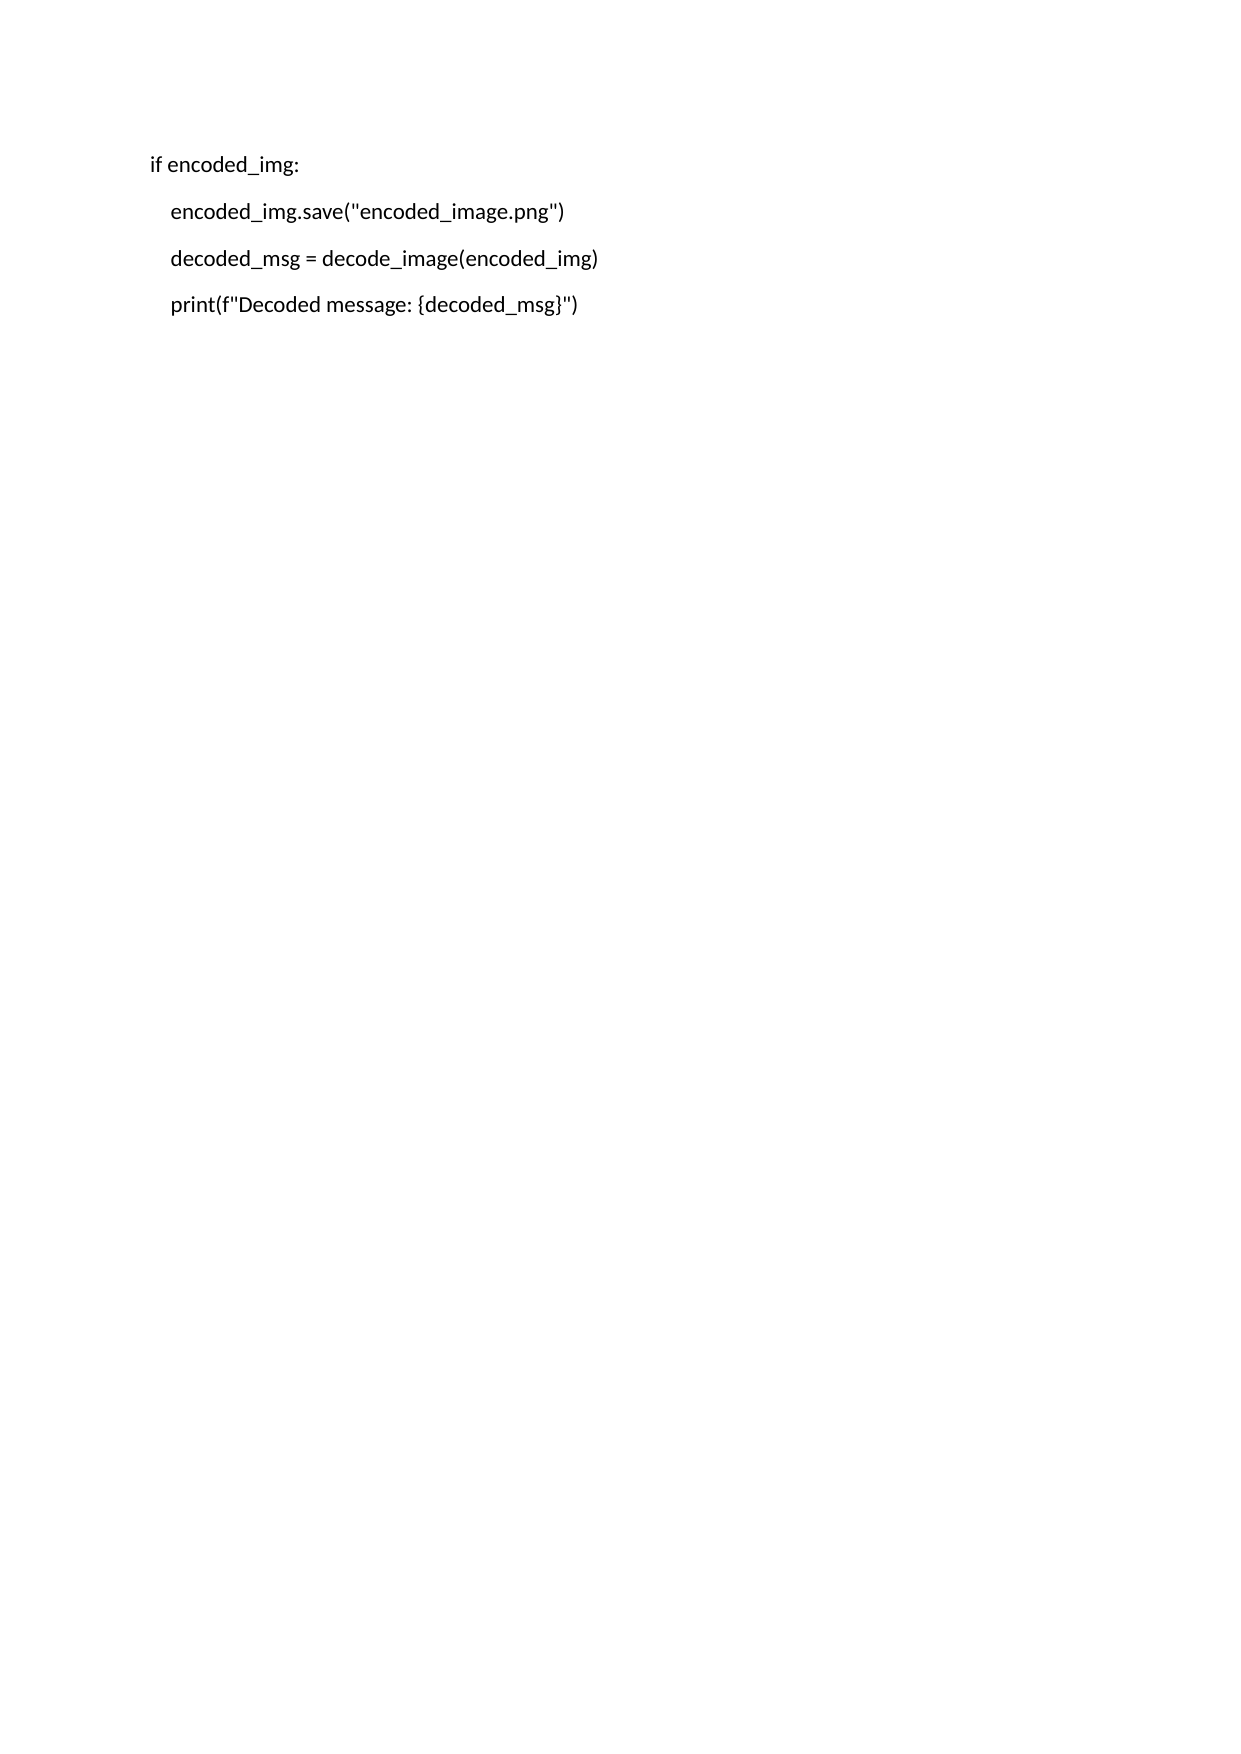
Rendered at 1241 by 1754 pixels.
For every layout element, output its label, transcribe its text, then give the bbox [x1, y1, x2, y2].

text print(f"Decoded message: {decoded_msg}") [150, 291, 1090, 319]
text encoded_img.save("encoded_image.png") [150, 197, 1090, 225]
text decoded_msg = decode_image(encoded_img) [150, 244, 1090, 272]
text if encoded_img: [150, 150, 1090, 178]
